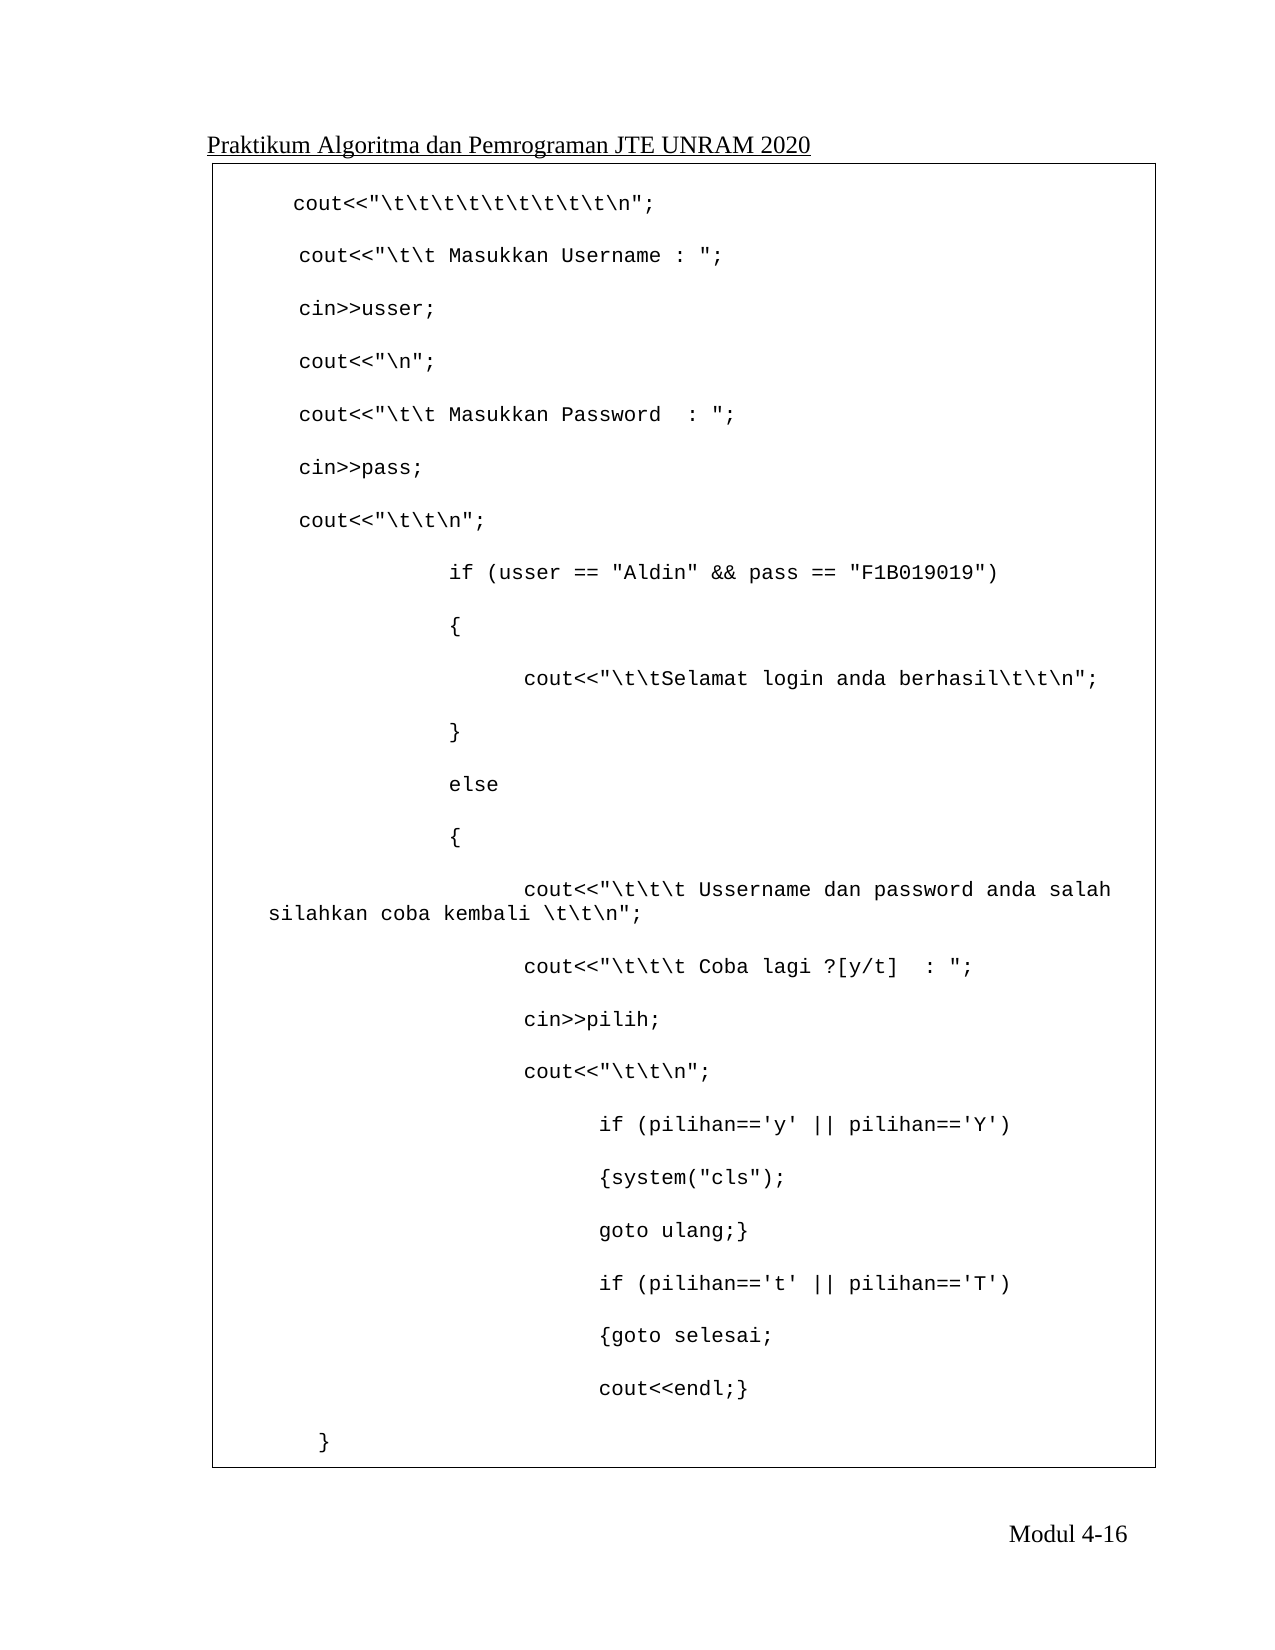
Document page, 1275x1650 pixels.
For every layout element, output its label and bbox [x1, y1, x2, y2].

table_header [213, 164, 1155, 1467]
